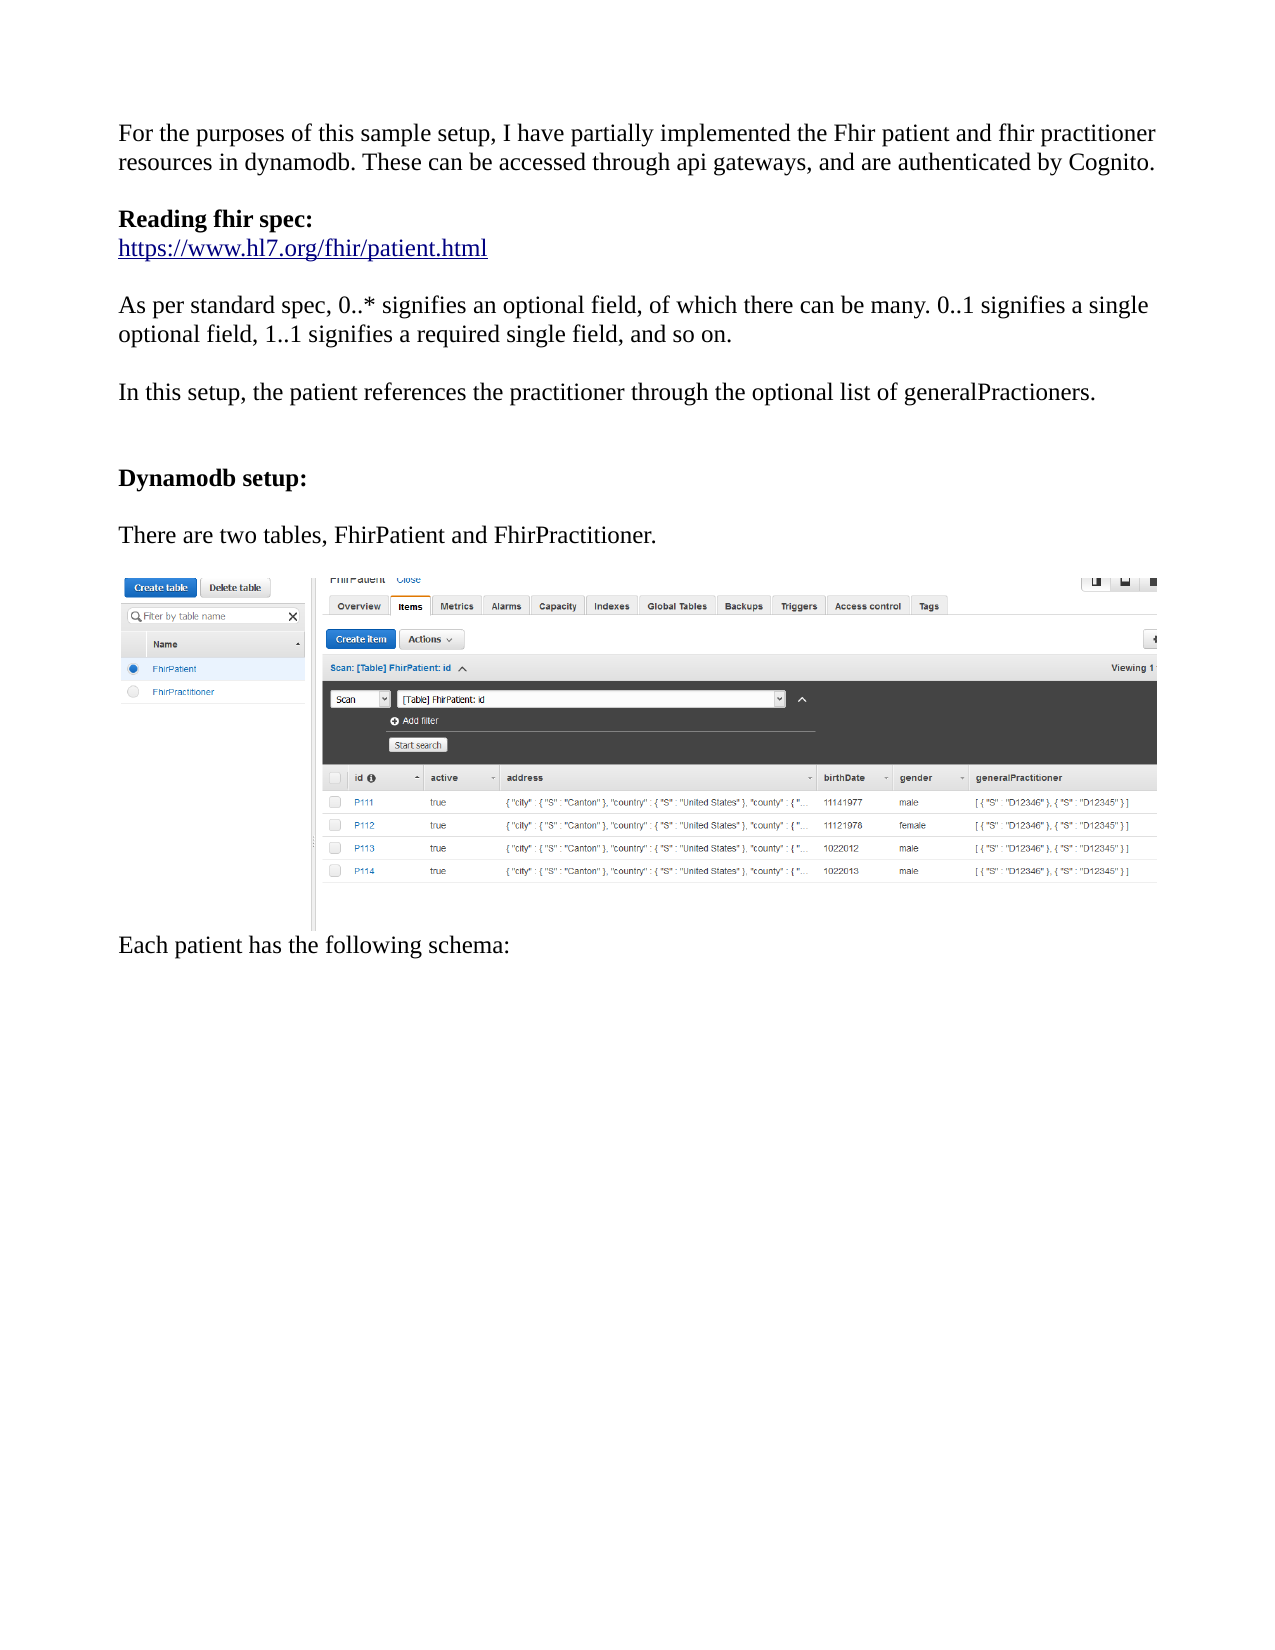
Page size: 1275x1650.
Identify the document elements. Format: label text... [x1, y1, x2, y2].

text In this setup, the patient references the practitioner through the optional list of generalPractioners. [118, 377, 1157, 406]
text Each patient has the following schema: [118, 931, 1157, 959]
text There are two tables, FhirPatient and FhirPractitioner. [118, 521, 1157, 549]
text As per standard spec, 0..* signifies an optional field, of which there can be many. 0..1 signifies a single optional field, 1..1 signifies a required single field, and so on. [118, 291, 1157, 348]
text Reading fhir spec: [118, 204, 1157, 233]
picture [118, 578, 1157, 931]
text For the purposes of this sample setup, I have partially implemented the Fhir patient and fhir practitioner resources in dynamodb. These can be accessed through api gateways, and are authenticated by Cognito. [118, 118, 1157, 176]
text Dynamodb setup: [118, 463, 1157, 492]
text https://www.hl7.org/fhir/patient.html [118, 233, 1157, 262]
